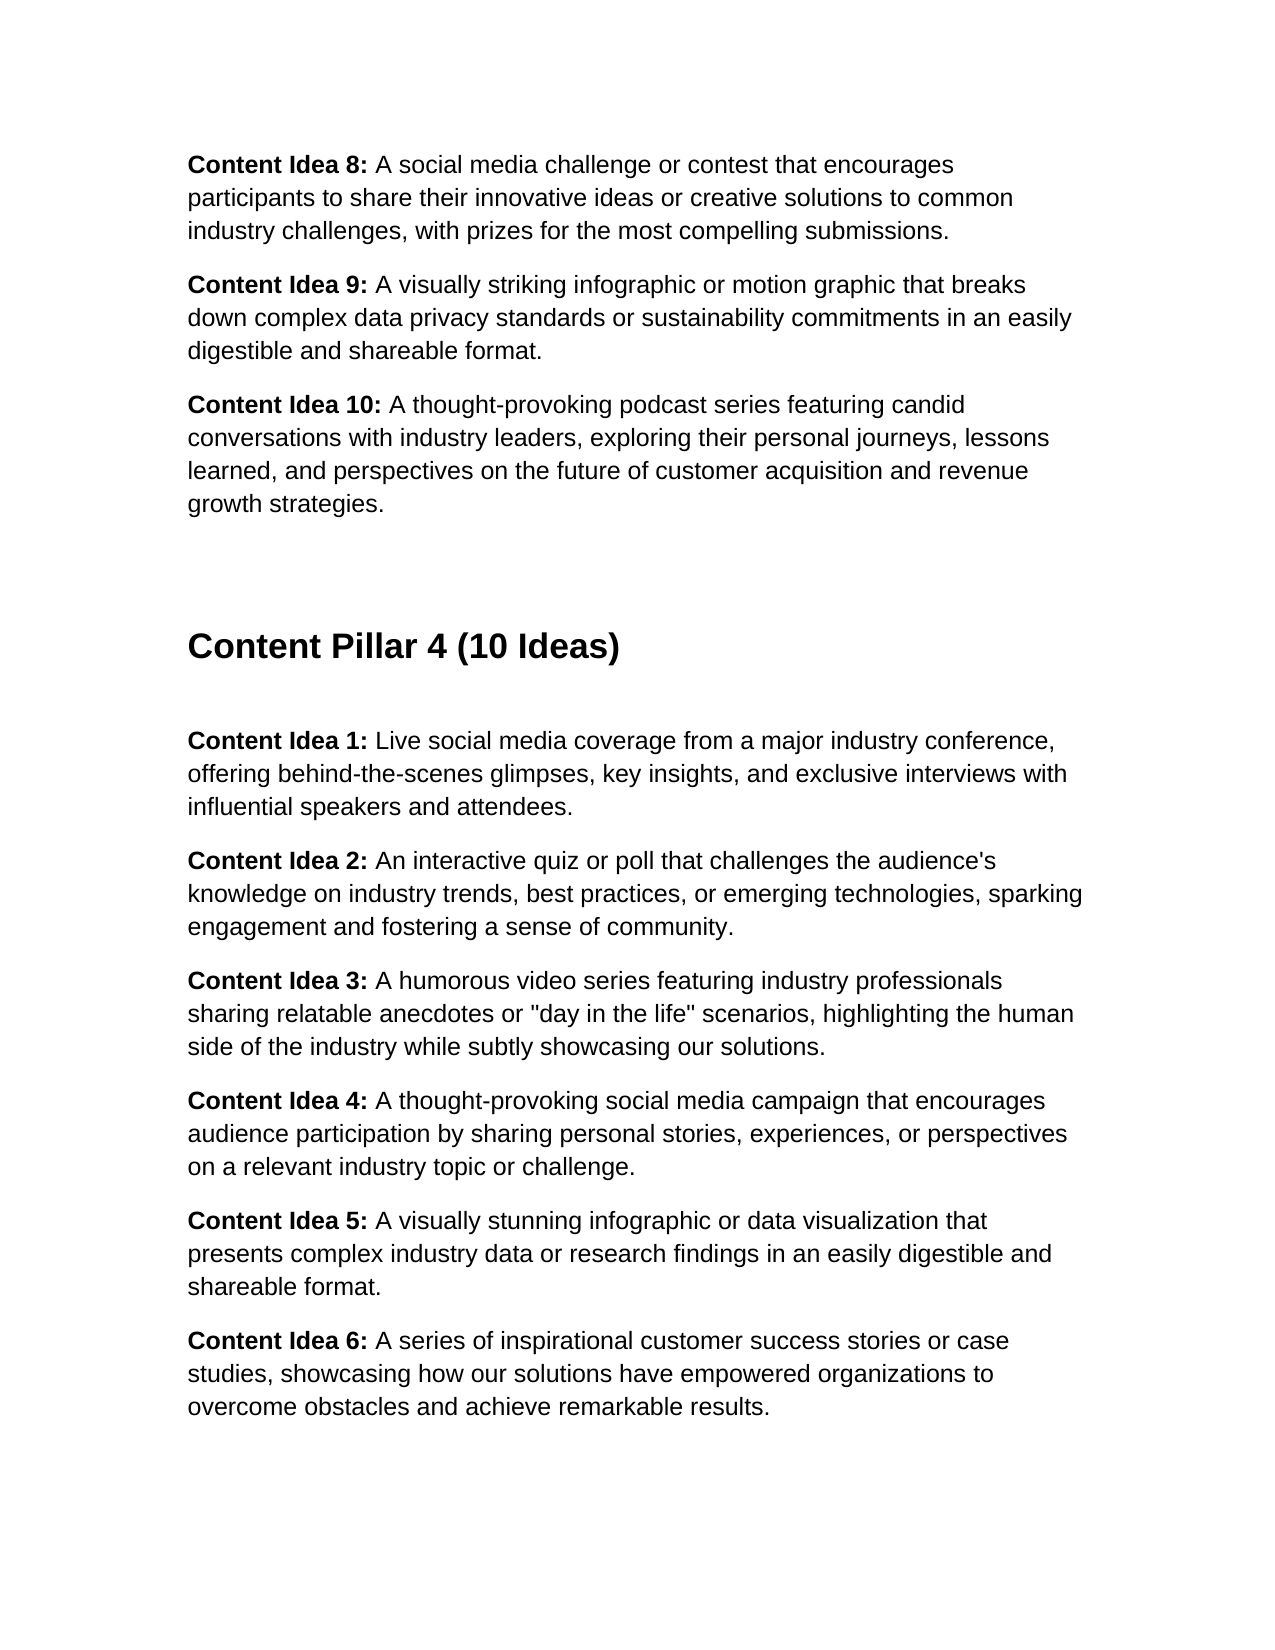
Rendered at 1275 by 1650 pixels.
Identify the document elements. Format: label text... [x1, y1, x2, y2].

text Content Idea 1: Live social media coverage from a major industry conference, offering behind-the-scenes glimpses, key insights, and exclusive interviews with influential speakers and attendees. [187, 726, 1087, 821]
subtitle Content Pillar 4 (10 Ideas) [187, 626, 1087, 666]
text Content Idea 2: An interactive quiz or poll that challenges the audience's knowledge on industry trends, best practices, or emerging technologies, sparking engagement and fostering a sense of community. [187, 846, 1087, 941]
text Content Idea 8: A social media challenge or contest that encourages participants to share their innovative ideas or creative solutions to common industry challenges, with prizes for the most compelling submissions. [187, 150, 1087, 245]
text Content Idea 4: A thought-provoking social media campaign that encourages audience participation by sharing personal stories, experiences, or perspectives on a relevant industry topic or challenge. [187, 1086, 1087, 1181]
text Content Idea 6: A series of inspirational customer success stories or case studies, showcasing how our solutions have empowered organizations to overcome obstacles and achieve remarkable results. [187, 1326, 1087, 1421]
text Content Idea 3: A humorous video series featuring industry professionals sharing relatable anecdotes or "day in the life" scenarios, highlighting the human side of the industry while subtly showcasing our solutions. [187, 966, 1087, 1061]
text Content Idea 5: A visually stunning infographic or data visualization that presents complex industry data or research findings in an easily digestible and shareable format. [187, 1206, 1087, 1301]
text Content Idea 9: A visually striking infographic or motion graphic that breaks down complex data privacy standards or sustainability commitments in an easily digestible and shareable format. [187, 270, 1087, 365]
text Content Idea 10: A thought-provoking podcast series featuring candid conversations with industry leaders, exploring their personal journeys, lessons learned, and perspectives on the future of customer acquisition and revenue growth strategies. [187, 390, 1087, 518]
